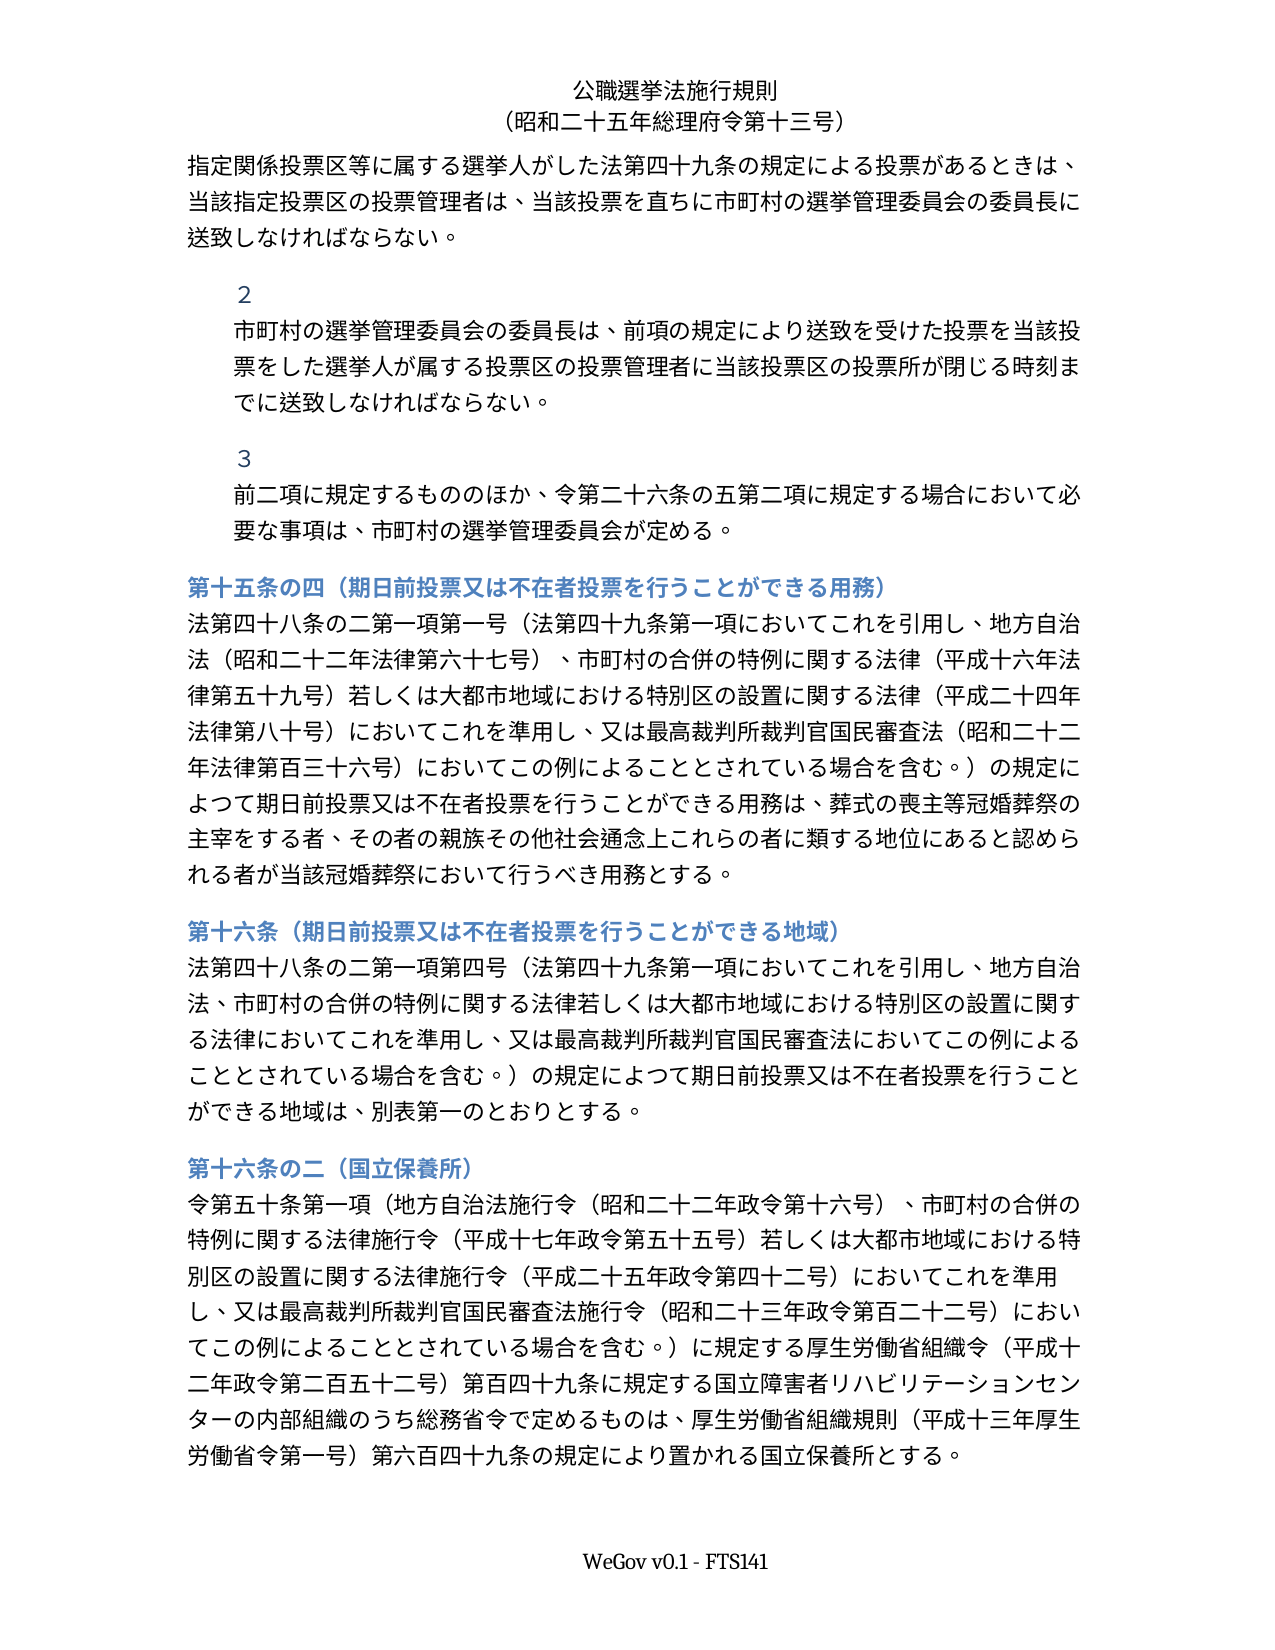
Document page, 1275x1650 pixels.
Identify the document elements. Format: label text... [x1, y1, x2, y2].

subtitle ２ [233, 279, 1087, 310]
text 法第四十八条の二第一項第一号（法第四十九条第一項においてこれを引用し、地方自治法（昭和二十二年法律第六十七号）、市町村の合併の特例に関する法律（平成十六年法律第五十九号）若しくは大都市地域における特別区の設置に関する法律（平成二十四年法律第八十号）においてこれを準用し、又は最高裁判所裁判官国民審査法（昭和二十二年法律第百三十六号）においてこの例によることとされている場合を含む。）の規定によつて期日前投票又は不在者投票を行うことができる用務は、葬式の喪主等冠婚葬祭の主宰をする者、その者の親族その他社会通念上これらの者に類する地位にあると認められる者が当該冠婚葬祭において行うべき用務とする。 [187, 608, 1087, 891]
text 市町村の選挙管理委員会の委員長は、前項の規定により送致を受けた投票を当該投票をした選挙人が属する投票区の投票管理者に当該投票区の投票所が閉じる時刻までに送致しなければならない。 [233, 314, 1087, 418]
subtitle 第十六条（期日前投票又は不在者投票を行うことができる地域） [187, 916, 1087, 947]
text 法第四十八条の二第一項第四号（法第四十九条第一項においてこれを引用し、地方自治法、市町村の合併の特例に関する法律若しくは大都市地域における特別区の設置に関する法律においてこれを準用し、又は最高裁判所裁判官国民審査法においてこの例によることとされている場合を含む。）の規定によつて期日前投票又は不在者投票を行うことができる地域は、別表第一のとおりとする。 [187, 952, 1087, 1127]
subtitle ３ [233, 443, 1087, 474]
subtitle 第十五条の四（期日前投票又は不在者投票を行うことができる用務） [187, 572, 1087, 603]
subtitle 第十六条の二（国立保養所） [187, 1153, 1087, 1184]
text 前二項に規定するもののほか、令第二十六条の五第二項に規定する場合において必要な事項は、市町村の選挙管理委員会が定める。 [233, 479, 1087, 546]
text 令第五十条第一項（地方自治法施行令（昭和二十二年政令第十六号）、市町村の合併の特例に関する法律施行令（平成十七年政令第五十五号）若しくは大都市地域における特別区の設置に関する法律施行令（平成二十五年政令第四十二号）においてこれを準用し、又は最高裁判所裁判官国民審査法施行令（昭和二十三年政令第百二十二号）においてこの例によることとされている場合を含む。）に規定する厚生労働省組織令（平成十二年政令第二百五十二号）第百四十九条に規定する国立障害者リハビリテーションセンターの内部組織のうち総務省令で定めるものは、厚生労働省組織規則（平成十三年厚生労働省令第一号）第六百四十九条の規定により置かれる国立保養所とする。 [187, 1188, 1087, 1471]
